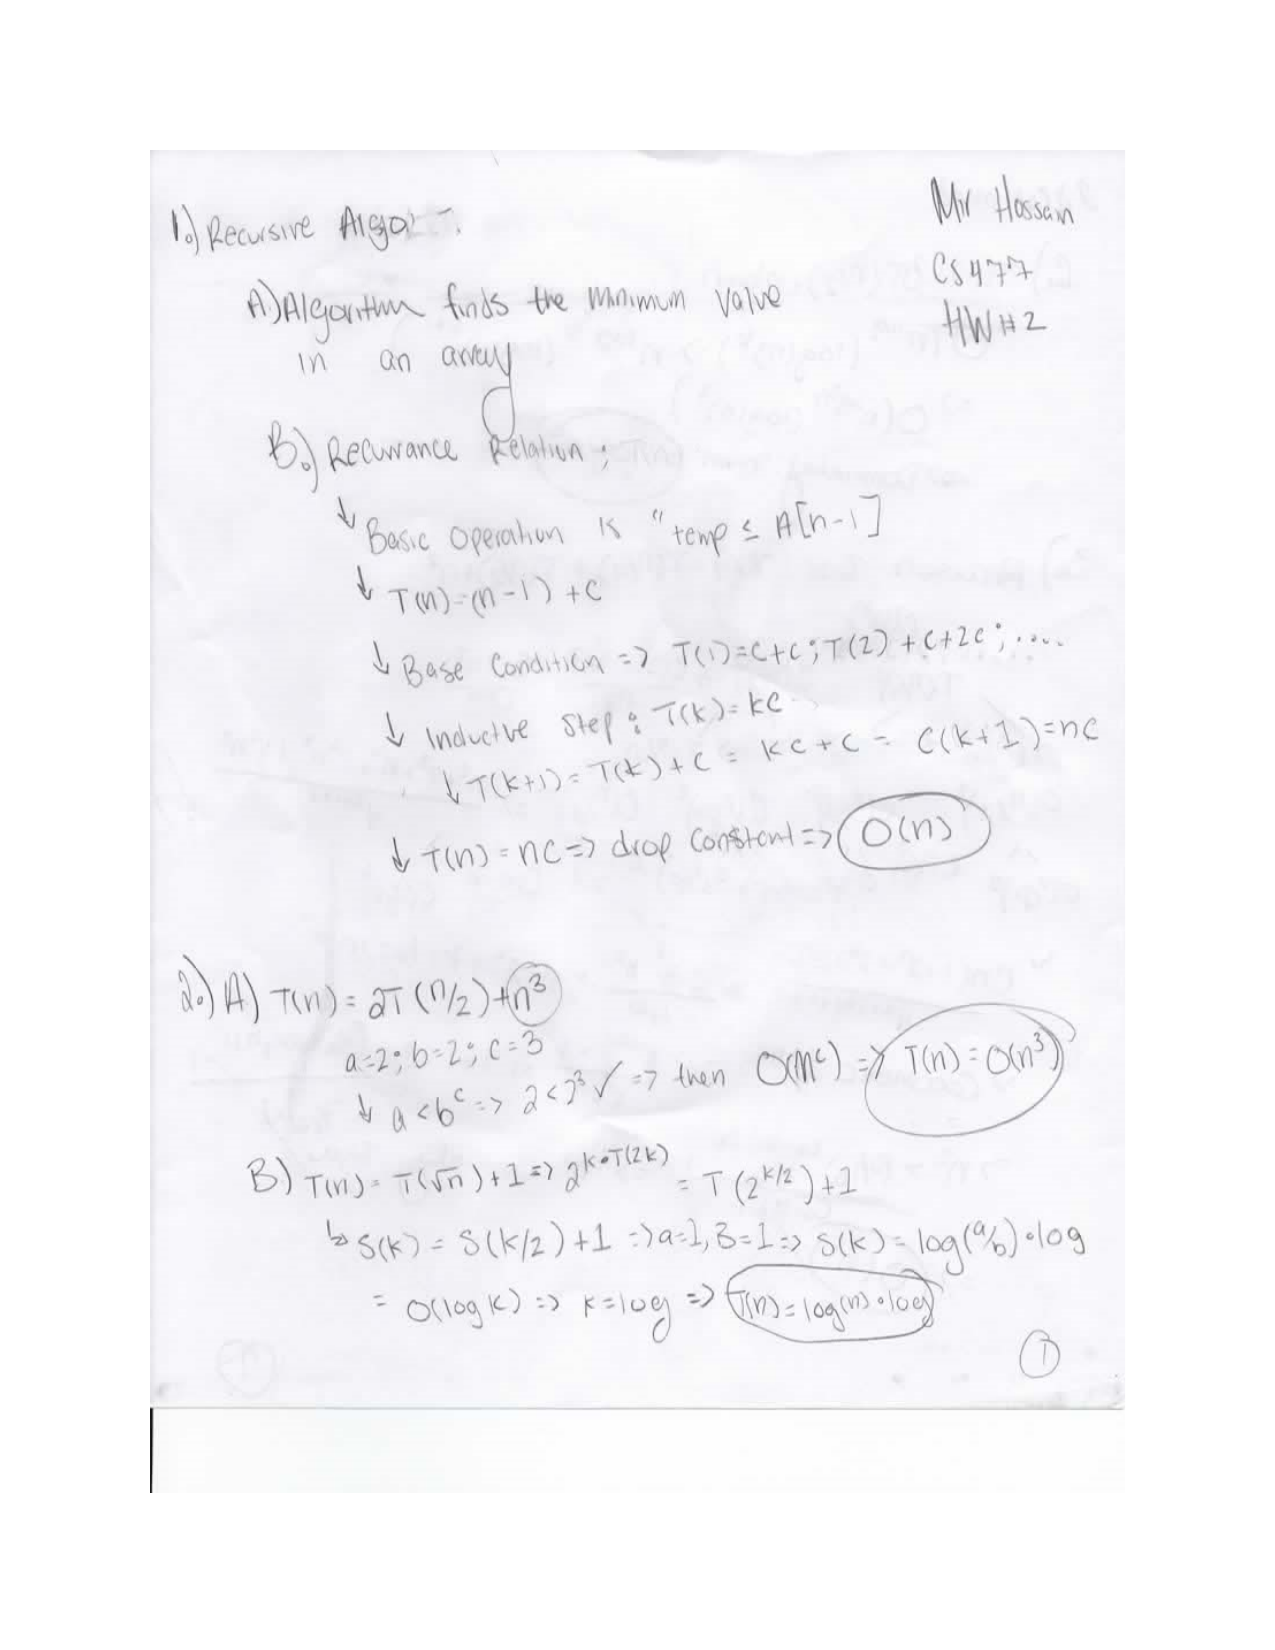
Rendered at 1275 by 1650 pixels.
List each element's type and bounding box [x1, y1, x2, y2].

picture [150, 150, 1125, 1493]
